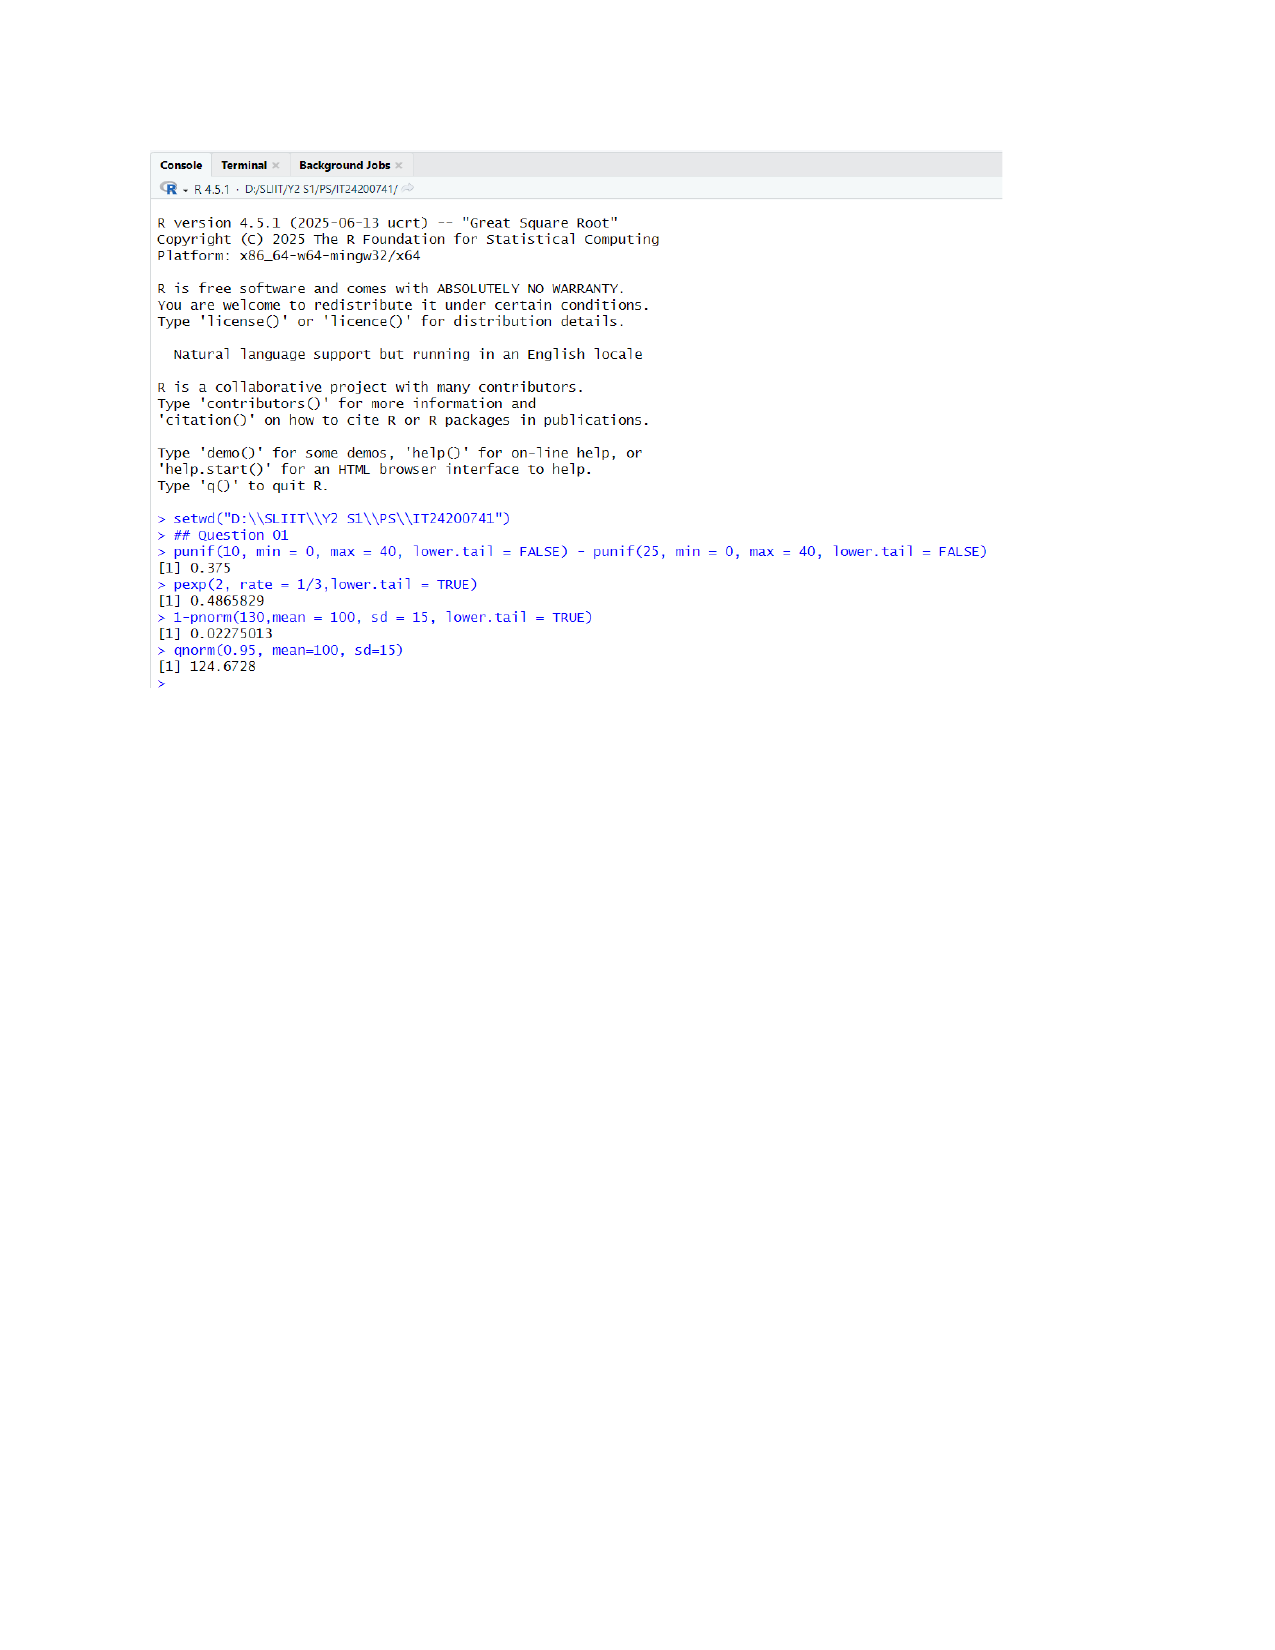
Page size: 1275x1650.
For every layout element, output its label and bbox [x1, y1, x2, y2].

picture [150, 150, 1003, 688]
